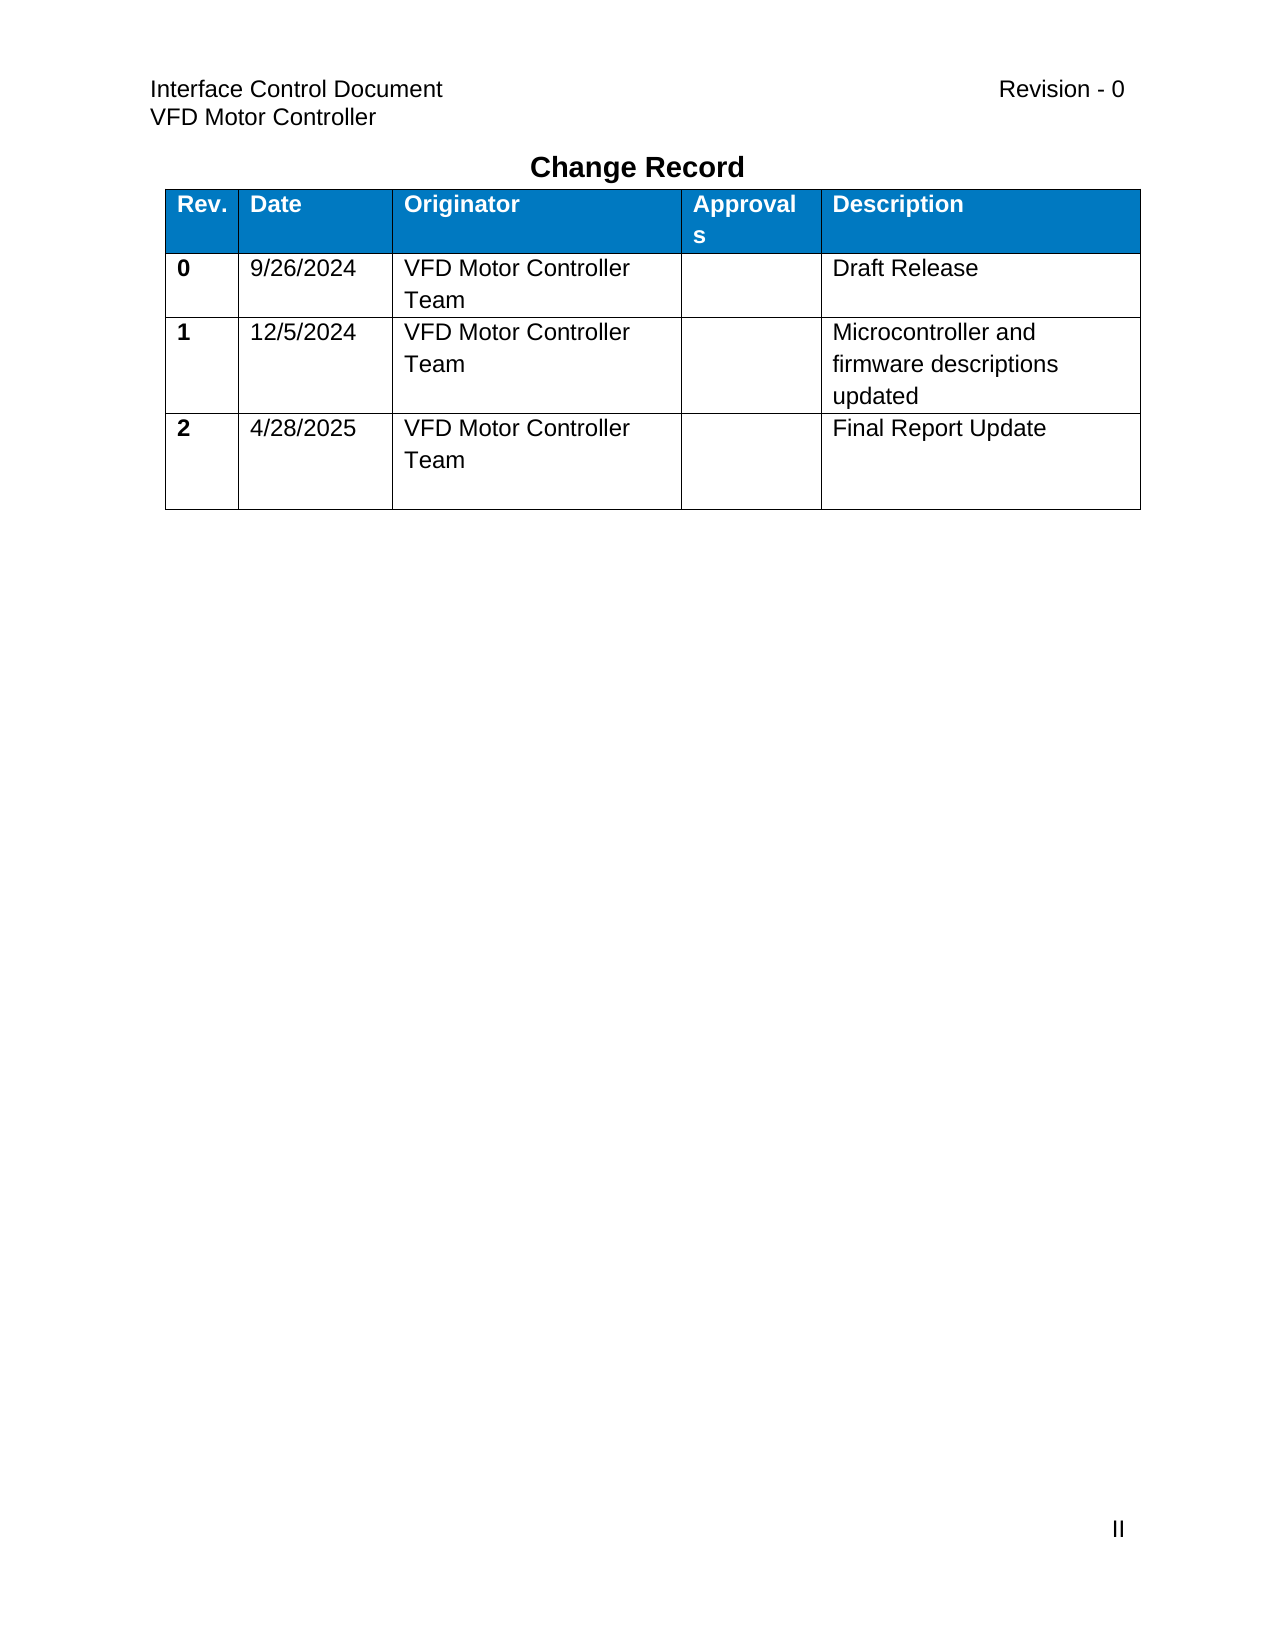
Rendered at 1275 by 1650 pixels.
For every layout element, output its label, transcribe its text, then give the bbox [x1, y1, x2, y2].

table_cell Final Report Update [822, 414, 1140, 509]
table_cell Microcontroller and firmware descriptions updated [822, 318, 1140, 413]
table_cell VFD Motor Controller Team [393, 318, 681, 413]
table_header Description [822, 190, 1140, 253]
table_cell Draft Release [822, 254, 1140, 317]
table_header Rev. [166, 190, 238, 253]
table_cell 12/5/2024 [239, 318, 392, 413]
table_cell [682, 254, 821, 317]
table_cell 2 [166, 414, 238, 509]
table_cell 1 [166, 318, 238, 413]
table_cell 0 [166, 254, 238, 317]
text Change Record [150, 150, 1125, 183]
table_cell VFD Motor Controller Team [393, 254, 681, 317]
table_cell [682, 414, 821, 509]
table_header Date [239, 190, 392, 253]
table_header Originator [393, 190, 681, 253]
table_cell 9/26/2024 [239, 254, 392, 317]
table_header Approvals [682, 190, 821, 253]
table_cell 4/28/2025 [239, 414, 392, 509]
table_cell [682, 318, 821, 413]
table_cell VFD Motor Controller Team [393, 414, 681, 509]
